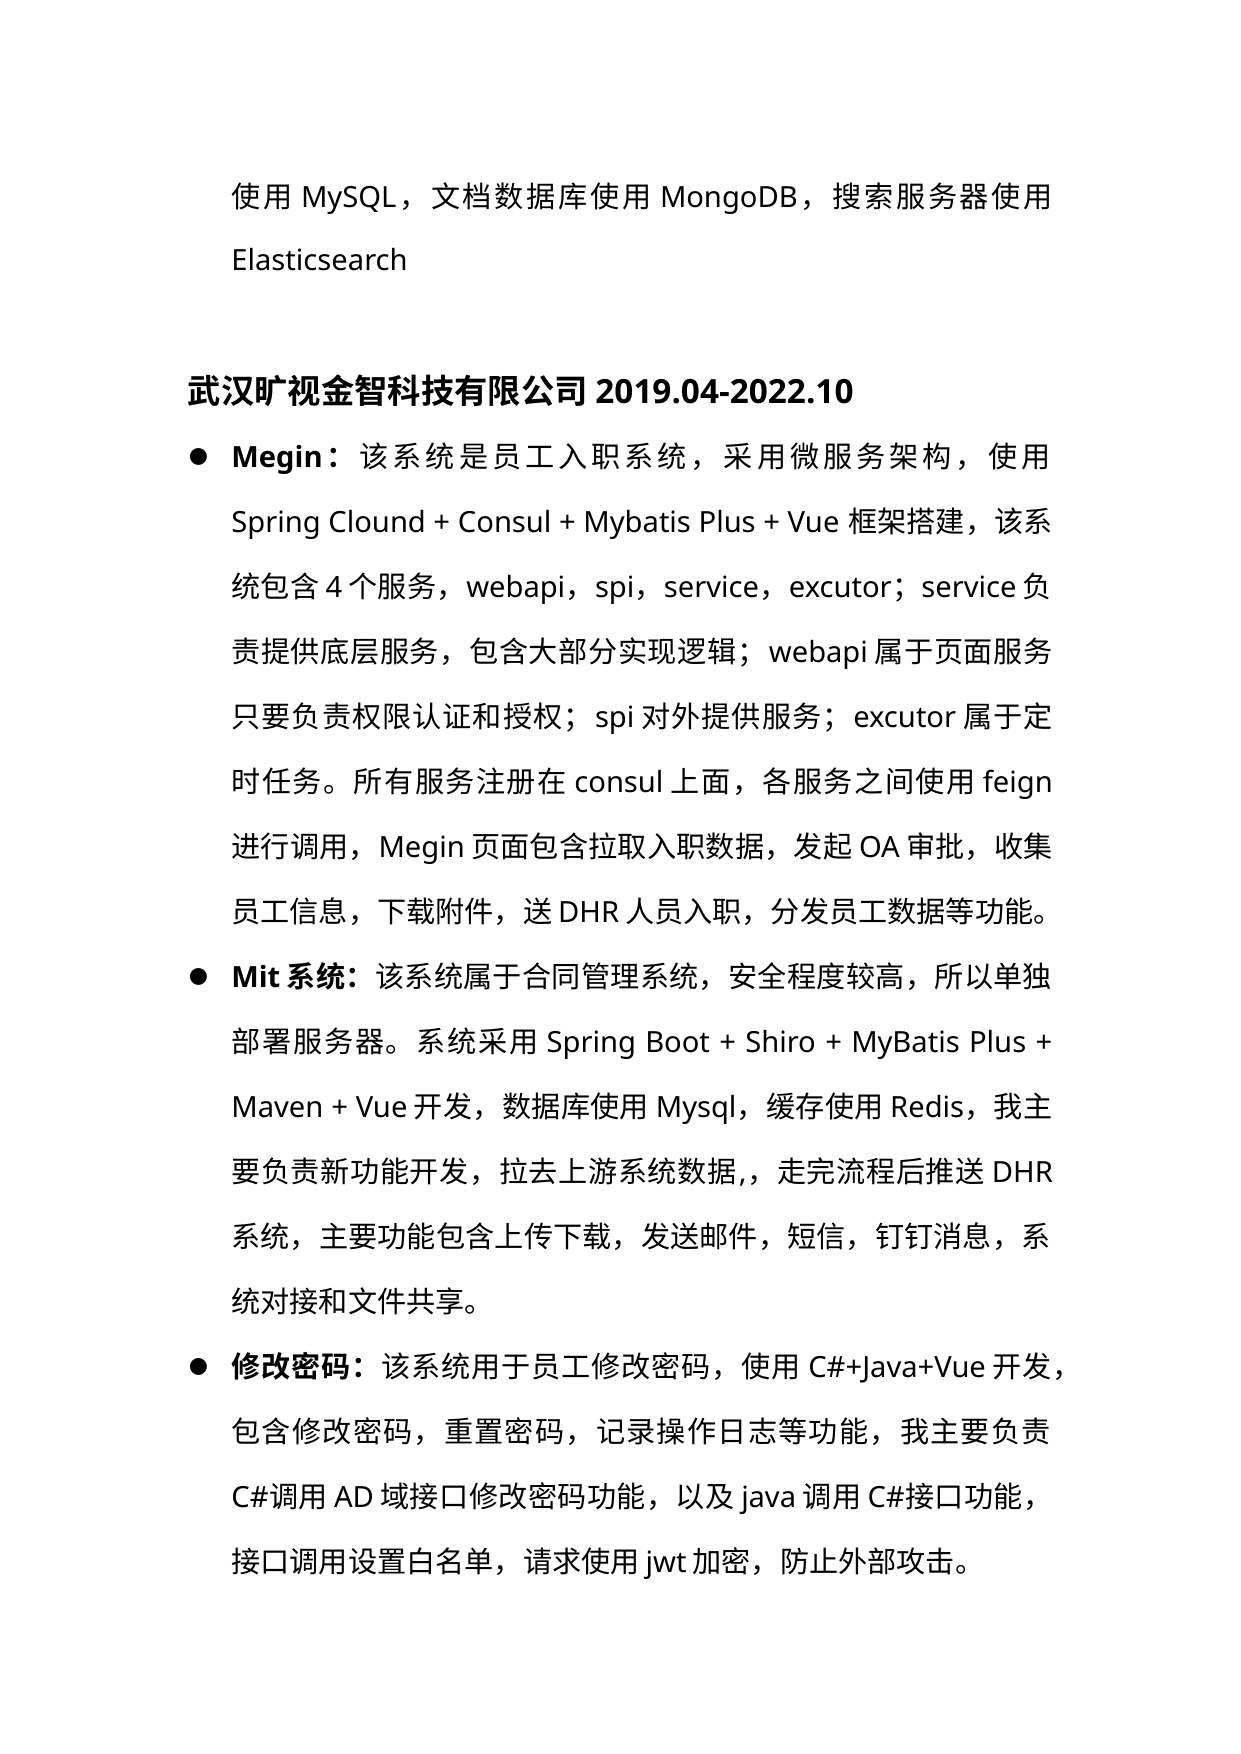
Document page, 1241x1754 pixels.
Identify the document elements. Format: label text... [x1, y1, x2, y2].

list Megin：该系统是员工入职系统，采用微服务架构，使用Spring Clound + Consul + Mybatis Plus + Vue 框架搭建，该系统包含4个服务，webapi，spi，service，excutor；service负责提供底层服务，包含大部分实现逻辑；webapi属于页面服务只要负责权限认证和授权；spi对外提供服务；excutor属于定时任务。所有服务注册在consul上面，各服务之间使用feign进行调用，Megin页面包含拉取入职数据，发起OA审批，收集员工信息，下载附件，送DHR人员入职，分发员工数据等功能。 [187, 422, 1053, 942]
text 武汉旷视金智科技有限公司 2019.04-2022.10 [187, 357, 1053, 422]
list 修改密码：该系统用于员工修改密码，使用C#+Java+Vue开发，包含修改密码，重置密码，记录操作日志等功能，我主要负责C#调用AD域接口修改密码功能，以及java调用C#接口功能，接口调用设置白名单，请求使用jwt加密，防止外部攻击。 [187, 1332, 1053, 1592]
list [187, 162, 1053, 292]
list Mit系统：该系统属于合同管理系统，安全程度较高，所以单独部署服务器。系统采用Spring Boot + Shiro + MyBatis Plus + Maven + Vue开发，数据库使用Mysql，缓存使用Redis，我主要负责新功能开发，拉去上游系统数据,，走完流程后推送DHR系统，主要功能包含上传下载，发送邮件，短信，钉钉消息，系统对接和文件共享。 [187, 942, 1053, 1332]
